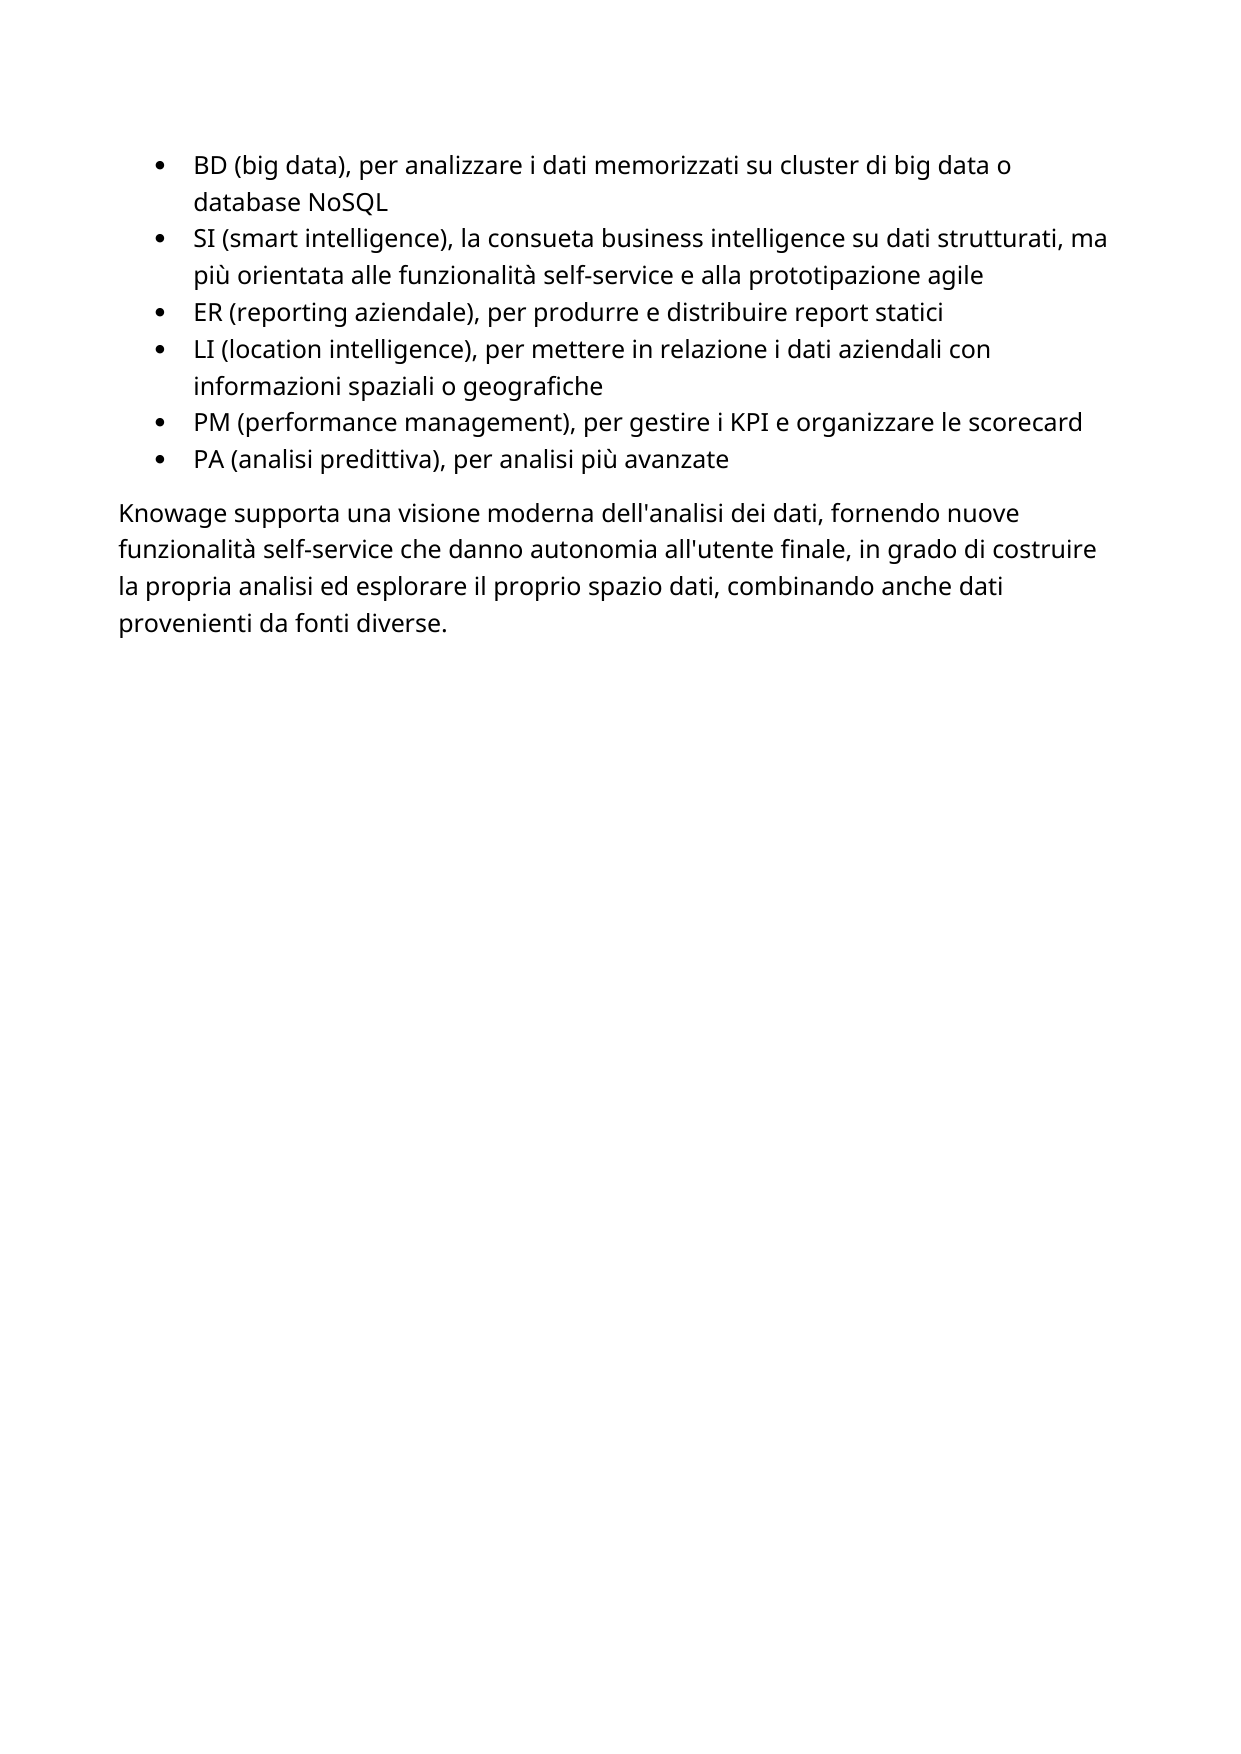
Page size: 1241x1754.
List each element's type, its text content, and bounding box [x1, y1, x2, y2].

list LI (location intelligence), per mettere in relazione i dati aziendali con informazioni spaziali o geografiche [156, 331, 1122, 402]
list SI (smart intelligence), la consueta business intelligence su dati strutturati, ma più orientata alle funzionalità self-service e alla prototipazione agile [156, 221, 1122, 292]
text Knowage supporta una visione moderna dell'analisi dei dati, fornendo nuove funzionalità self-service che danno autonomia all'utente finale, in grado di costruire la propria analisi ed esplorare il proprio spazio dati, combinando anche dati provenienti da fonti diverse. [118, 495, 1122, 639]
list PM (performance management), per gestire i KPI e organizzare le scorecard [156, 405, 1122, 439]
list BD (big data), per analizzare i dati memorizzati su cluster di big data o database NoSQL [156, 148, 1122, 218]
list ER (reporting aziendale), per produrre e distribuire report statici [156, 295, 1122, 329]
list PA (analisi predittiva), per analisi più avanzate [156, 442, 1122, 476]
